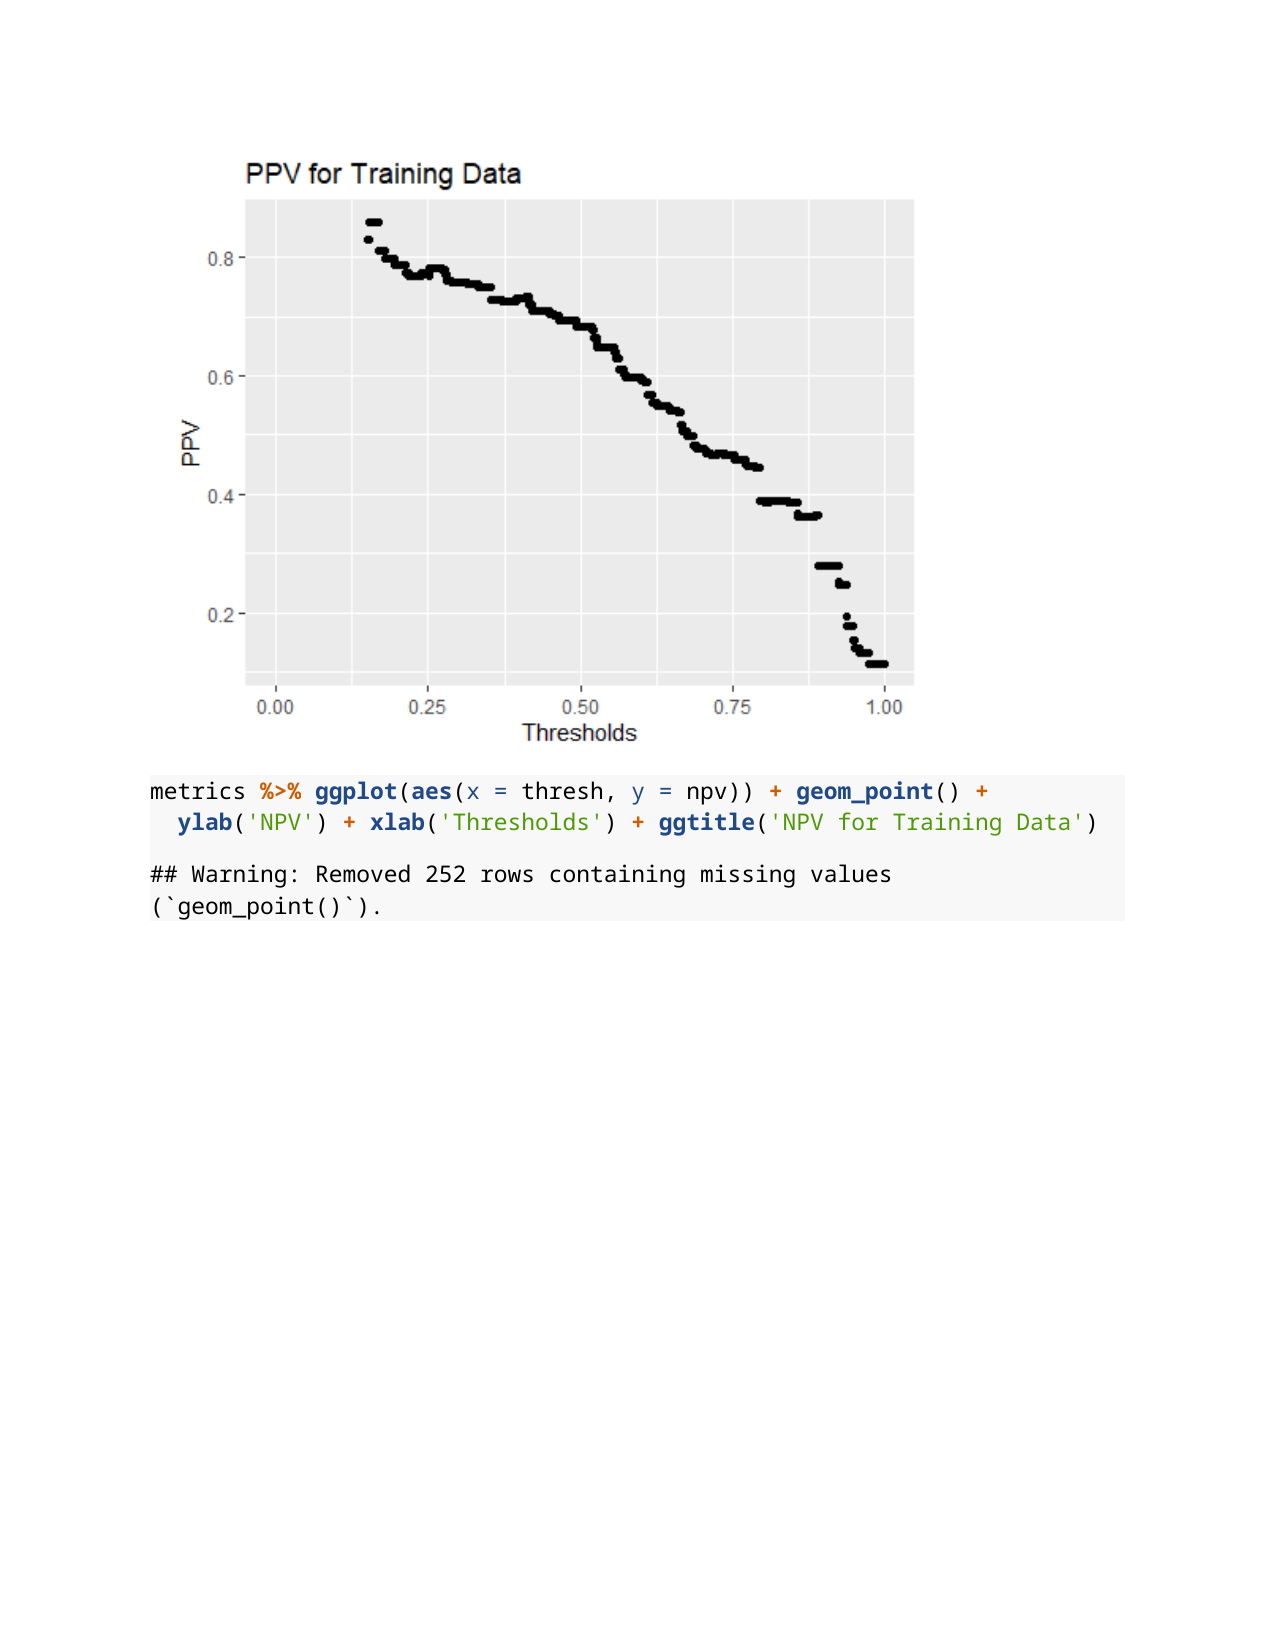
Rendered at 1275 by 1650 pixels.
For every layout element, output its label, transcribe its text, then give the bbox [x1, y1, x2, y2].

text metrics %>% ggplot(aes(x = thresh, y = npv)) + geom_point() + ylab('NPV') + xlab('Thresholds') + ggtitle('NPV for Training Data') [989, 775, 1125, 838]
text ## Warning: Removed 252 rows containing missing values (`geom_point()`). [150, 858, 1125, 921]
picture [168, 150, 927, 757]
